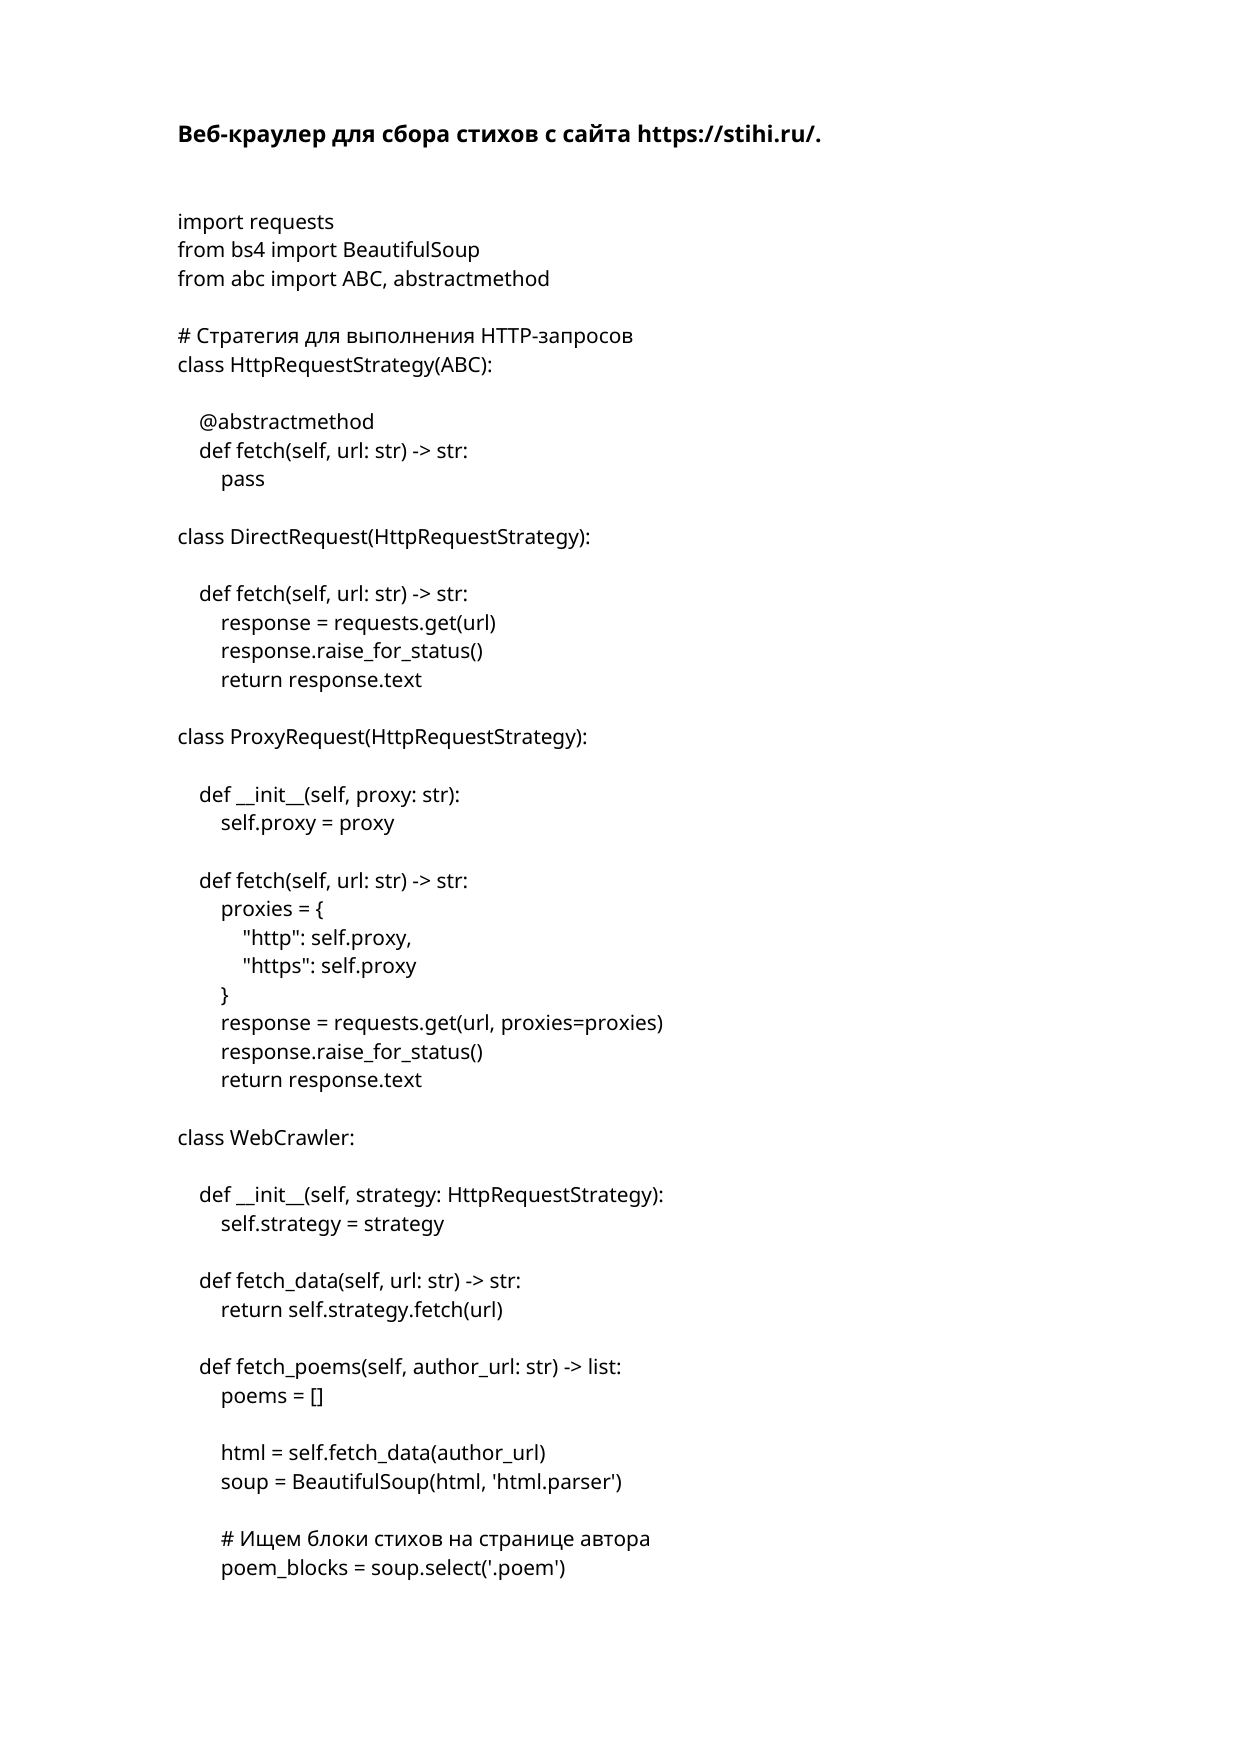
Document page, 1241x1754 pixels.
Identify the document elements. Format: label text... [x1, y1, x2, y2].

text def __init__(self, proxy: str): self.proxy = proxy [177, 780, 1152, 837]
text # Ищем блоки стихов на странице автора poem_blocks = soup.select('.poem') [177, 1524, 1152, 1581]
text Веб-краулер для сбора стихов с сайта https://stihi.ru/. [177, 118, 1152, 149]
text def __init__(self, strategy: HttpRequestStrategy): self.strategy = strategy [177, 1180, 1152, 1237]
text # Стратегия для выполнения HTTP-запросов class HttpRequestStrategy(ABC): [177, 321, 1152, 378]
text html = self.fetch_data(author_url) soup = BeautifulSoup(html, 'html.parser') [177, 1438, 1152, 1495]
text import requests from bs4 import BeautifulSoup from abc import ABC, abstractmethod [177, 178, 1152, 292]
text def fetch_poems(self, author_url: str) -> list: poems = [] [177, 1352, 1152, 1409]
text def fetch(self, url: str) -> str: proxies = { "http": self.proxy, "https": self.proxy } response = requests.get(url, proxies=proxies) response.raise_for_status() return response.text [177, 866, 1152, 1094]
text @abstractmethod def fetch(self, url: str) -> str: pass [177, 407, 1152, 493]
text def fetch(self, url: str) -> str: response = requests.get(url) response.raise_for_status() return response.text [177, 579, 1152, 693]
text class DirectRequest(HttpRequestStrategy): [177, 522, 1152, 550]
text class WebCrawler: [177, 1123, 1152, 1151]
text def fetch_data(self, url: str) -> str: return self.strategy.fetch(url) [177, 1266, 1152, 1323]
text class ProxyRequest(HttpRequestStrategy): [177, 722, 1152, 751]
